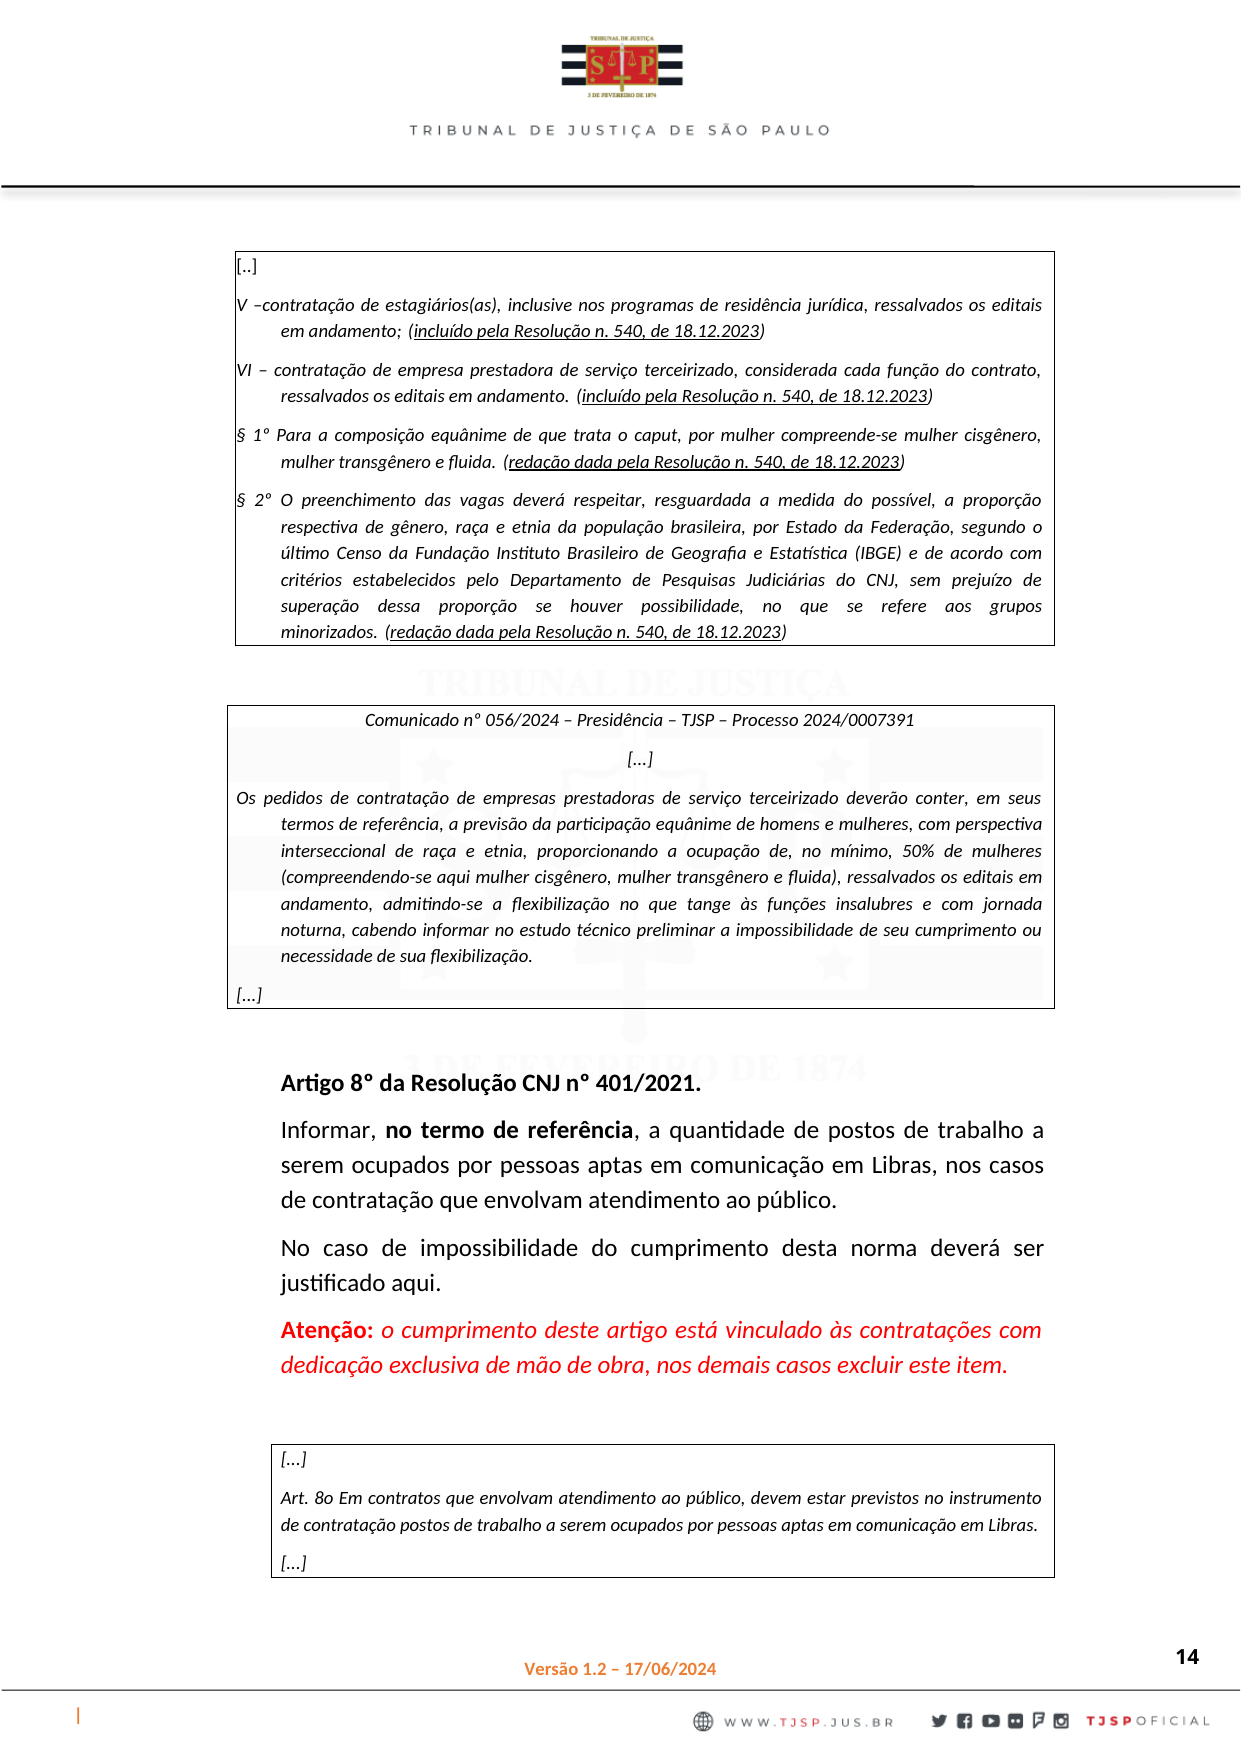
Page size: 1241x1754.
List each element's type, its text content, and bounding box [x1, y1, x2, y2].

text § 2º O preenchimento das vagas deverá respeitar, resguardada a medida do possível, a proporção respectiva de gênero, raça e etnia da população brasileira, por Estado da Federação, segundo o último Censo da Fundação Instituto Brasileiro de Geografia e Estatística (IBGE) e de acordo com critérios estabelecidos pelo Departamento de Pesquisas Judiciárias do CNJ, sem prejuízo de superação dessa proporção se houver possibilidade, no que se refere aos grupos minorizados. (redação dada pela Resolução n. 540, de 18.12.2023) [236, 486, 1054, 645]
text V –contratação de estagiários(as), inclusive nos programas de residência jurídica, ressalvados os editais em andamento; (incluído pela Resolução n. 540, de 18.12.2023) [236, 290, 1054, 342]
text [...] [272, 1445, 1054, 1470]
text [...] [228, 980, 1054, 1008]
text VI – contratação de empresa prestadora de serviço terceirizado, considerada cada função do contrato, ressalvados os editais em andamento. (incluído pela Resolução n. 540, de 18.12.2023) [236, 355, 1054, 407]
text § 1º Para a composição equânime de que trata o caput, por mulher compreende-se mulher cisgênero, mulher transgênero e fluida. (redação dada pela Resolução n. 540, de 18.12.2023) [236, 420, 1054, 473]
picture [1, 0, 1241, 185]
text [..] [236, 252, 1054, 277]
text No caso de impossibilidade do cumprimento desta norma deverá ser justificado aqui. [281, 1232, 1045, 1297]
text Os pedidos de contratação de empresas prestadoras de serviço terceirizado deverão conter, em seus termos de referência, a previsão da participação equânime de homens e mulheres, com perspectiva interseccional de raça e etnia, proporcionando a ocupação de, no mínimo, 50% de mulheres (compreendendo-se aqui mulher cisgênero, mulher transgênero e fluida), ressalvados os editais em andamento, admitindo-se a flexibilização no que tange às funções insalubres e com jornada noturna, cabendo informar no estudo técnico preliminar a impossibilidade de seu cumprimento ou necessidade de sua flexibilização. [228, 783, 1054, 967]
text Atenção: o cumprimento deste artigo está vinculado às contratações com dedicação exclusiva de mão de obra, nos demais casos excluir este item. [281, 1314, 1045, 1380]
picture [1, 188, 1241, 1689]
text Artigo 8º da Resolução CNJ nº 401/2021. [281, 1067, 1045, 1097]
text Comunicado nº 056/2024 – Presidência – TJSP – Processo 2024/0007391 [228, 706, 1054, 731]
text Informar, no termo de referência, a quantidade de postos de trabalho a serem ocupados por pessoas aptas em comunicação em Libras, nos casos de contratação que envolvam atendimento ao público. [281, 1114, 1045, 1215]
text Art. 8o Em contratos que envolvam atendimento ao público, devem estar previstos no instrumento de contratação postos de trabalho a serem ocupados por pessoas aptas em comunicação em Libras. [272, 1483, 1054, 1536]
text [...] [228, 744, 1054, 770]
picture [1, 1691, 1241, 1752]
text [...] [272, 1548, 1054, 1577]
